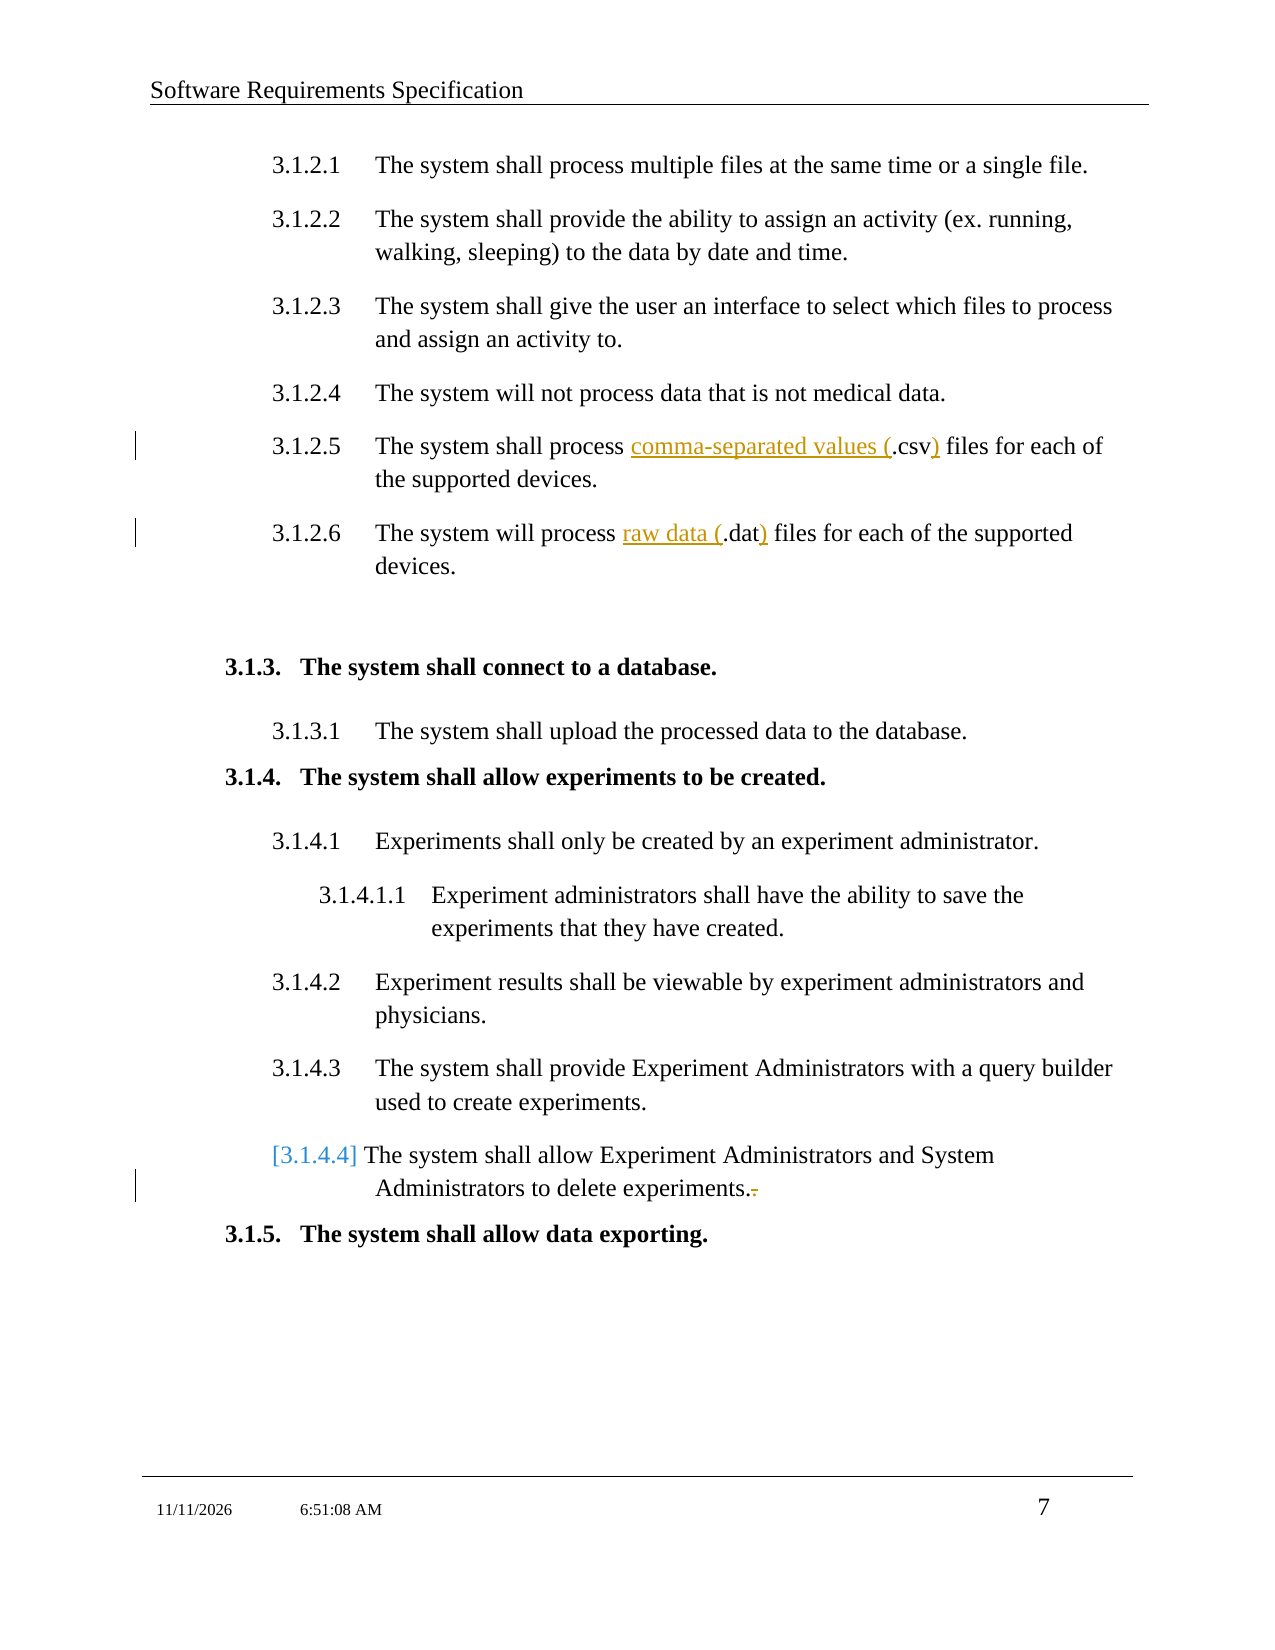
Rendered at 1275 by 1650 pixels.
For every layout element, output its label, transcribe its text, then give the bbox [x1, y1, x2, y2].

subtitle The system shall provide Experiment Administrators with a query builder used to create experiments. [272, 1053, 1125, 1115]
subtitle The system shall process .csv files for each of the supported devices. [272, 431, 1125, 493]
subtitle Experiments shall only be created by an experiment administrator. [272, 826, 1125, 855]
subtitle The system shall upload the processed data to the database. [272, 716, 1125, 745]
subtitle The system will not process data that is not medical data. [272, 378, 1125, 406]
subtitle The system shall allow data exporting. [225, 1219, 1125, 1248]
subtitle The system shall allow experiments to be created. [225, 762, 1125, 791]
subtitle The system shall allow Experiment Administrators and System Administrators to delete experiments. [272, 1140, 1125, 1202]
subtitle The system shall provide the ability to assign an activity (ex. running, walking, sleeping) to the data by date and time. [272, 204, 1125, 266]
subtitle The system shall process multiple files at the same time or a single file. [272, 150, 1125, 179]
subtitle The system will process .dat files for each of the supported devices. [272, 518, 1125, 580]
subtitle The system shall connect to a database. [225, 652, 1125, 681]
subtitle Experiment results shall be viewable by experiment administrators and physicians. [272, 967, 1125, 1028]
subtitle Experiment administrators shall have the ability to save the experiments that they have created. [319, 880, 1125, 942]
subtitle The system shall give the user an interface to select which files to process and assign an activity to. [272, 291, 1125, 352]
